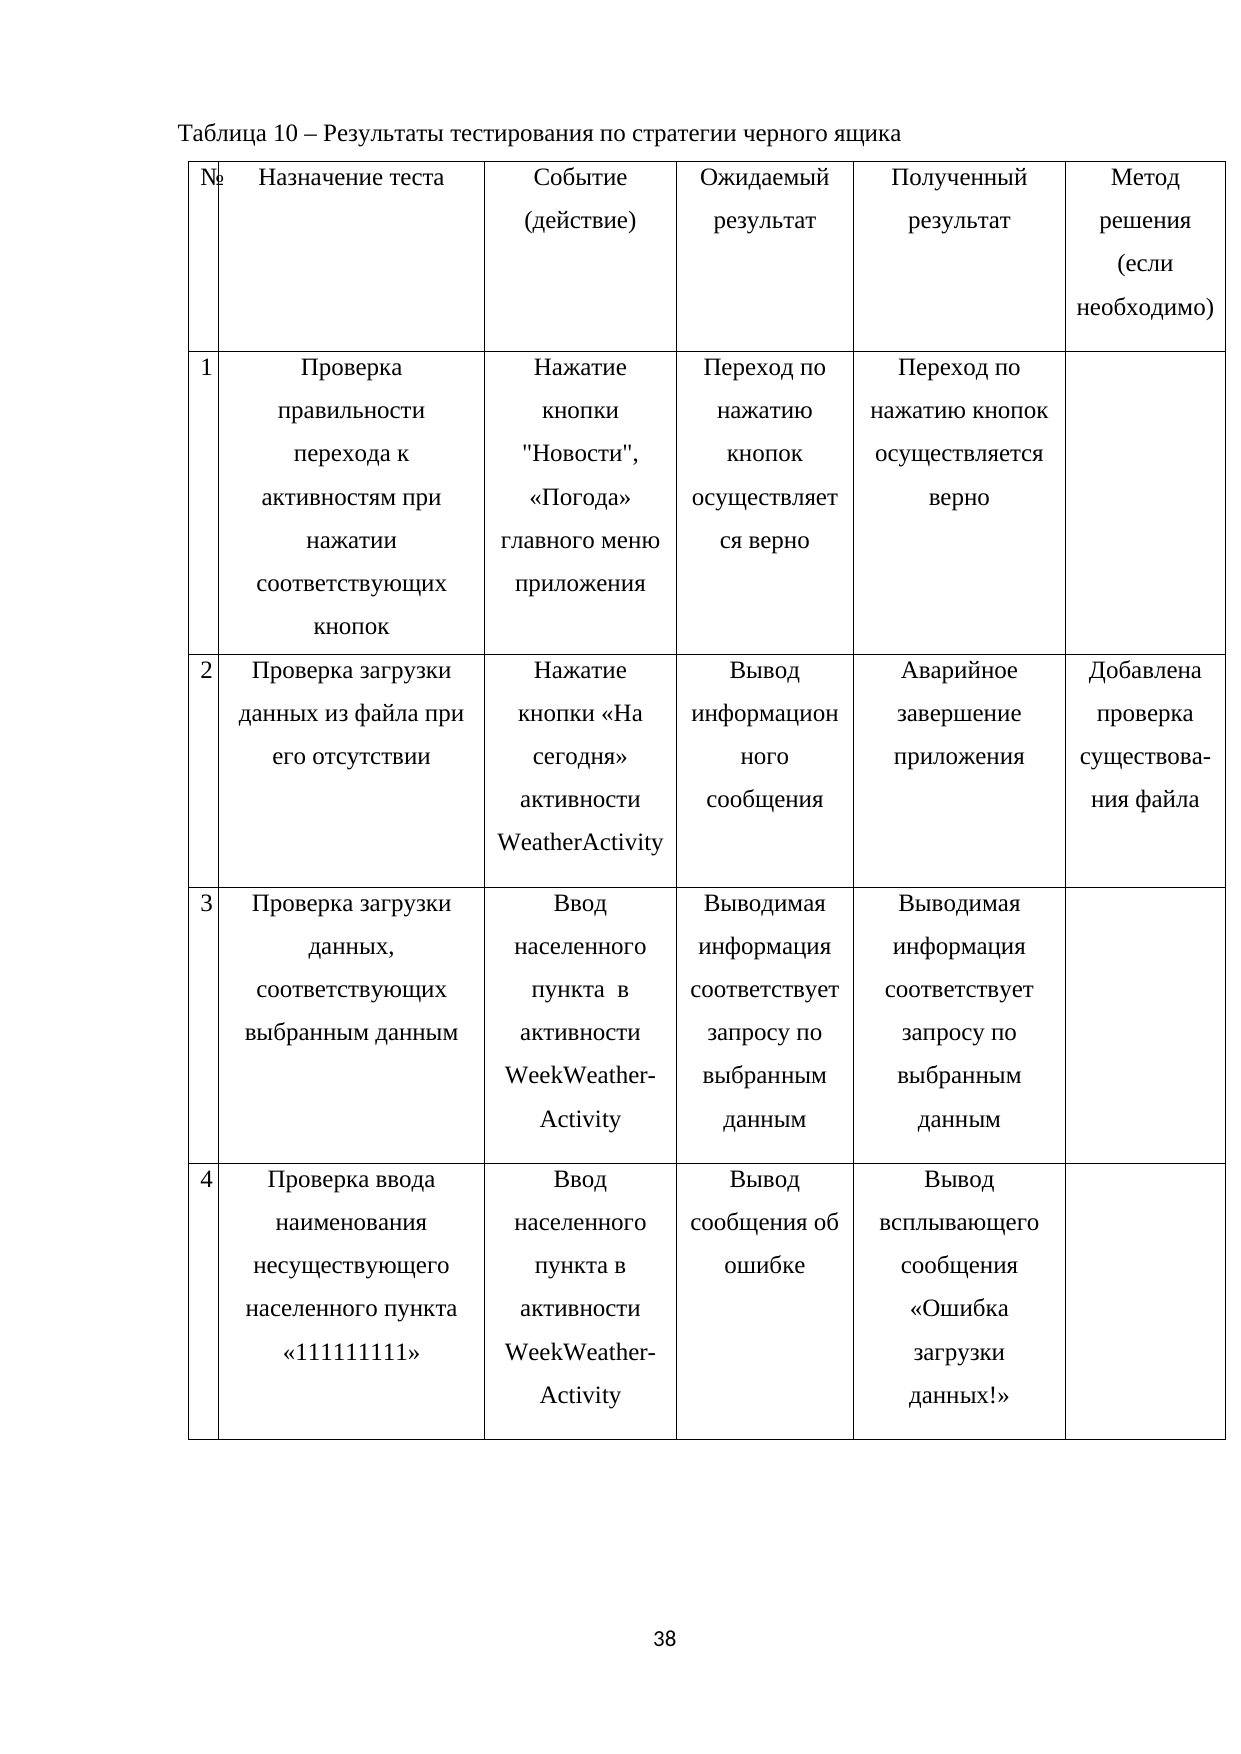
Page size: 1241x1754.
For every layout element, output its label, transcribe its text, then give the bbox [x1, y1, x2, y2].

table_cell 4 [189, 1164, 218, 1439]
table_cell Проверка правильности перехода к активностям при нажатии соответствующих кнопок [219, 352, 484, 654]
table_cell Переход по нажатию кнопок осуществляется верно [677, 352, 853, 654]
table_header Назначение теста [219, 162, 484, 351]
table_cell Нажатие кнопки «На сегодня» активности WeatherActivity [485, 655, 676, 887]
table_cell [1066, 1164, 1225, 1439]
table_header Ожидаемый результат [677, 162, 853, 351]
table_cell [1066, 888, 1225, 1163]
table_cell Ввод населенного пункта в активности WeekWeather- Activity [485, 888, 676, 1163]
table_cell Ввод населенного пункта в активности WeekWeather- Activity [485, 1164, 676, 1439]
table_cell 1 [189, 352, 218, 654]
table_cell Выводимая информация соответствует запросу по выбранным данным [677, 888, 853, 1163]
table_cell Вывод всплывающего сообщения «Ошибка загрузки данных!» [854, 1164, 1065, 1439]
table_cell Выводимая информация соответствует запросу по выбранным данным [854, 888, 1065, 1163]
table_cell Добавлена проверка существова- ния файла [1066, 655, 1225, 887]
table_cell Нажатие кнопки "Новости", «Погода» главного меню приложения [485, 352, 676, 654]
table_cell Проверка загрузки данных из файла при его отсутствии [219, 655, 484, 887]
table_cell Проверка ввода наименования несуществующего населенного пункта «111111111» [219, 1164, 484, 1439]
table_header Метод решения (если необходимо) [1066, 162, 1225, 351]
table_header № [189, 162, 218, 351]
table_cell [1066, 352, 1225, 654]
table_header Событие (действие) [485, 162, 676, 351]
table_cell Переход по нажатию кнопок осуществляется верно [854, 352, 1065, 654]
text Таблица 10 – Результаты тестирования по стратегии черного ящика [177, 118, 1152, 147]
table_cell Проверка загрузки данных, соответствующих выбранным данным [219, 888, 484, 1163]
table_cell 2 [189, 655, 218, 887]
table_cell 3 [189, 888, 218, 1163]
table_header Полученный результат [854, 162, 1065, 351]
table_cell Вывод сообщения об ошибке [677, 1164, 853, 1439]
table_cell Вывод информационного сообщения [677, 655, 853, 887]
table_cell Аварийное завершение приложения [854, 655, 1065, 887]
